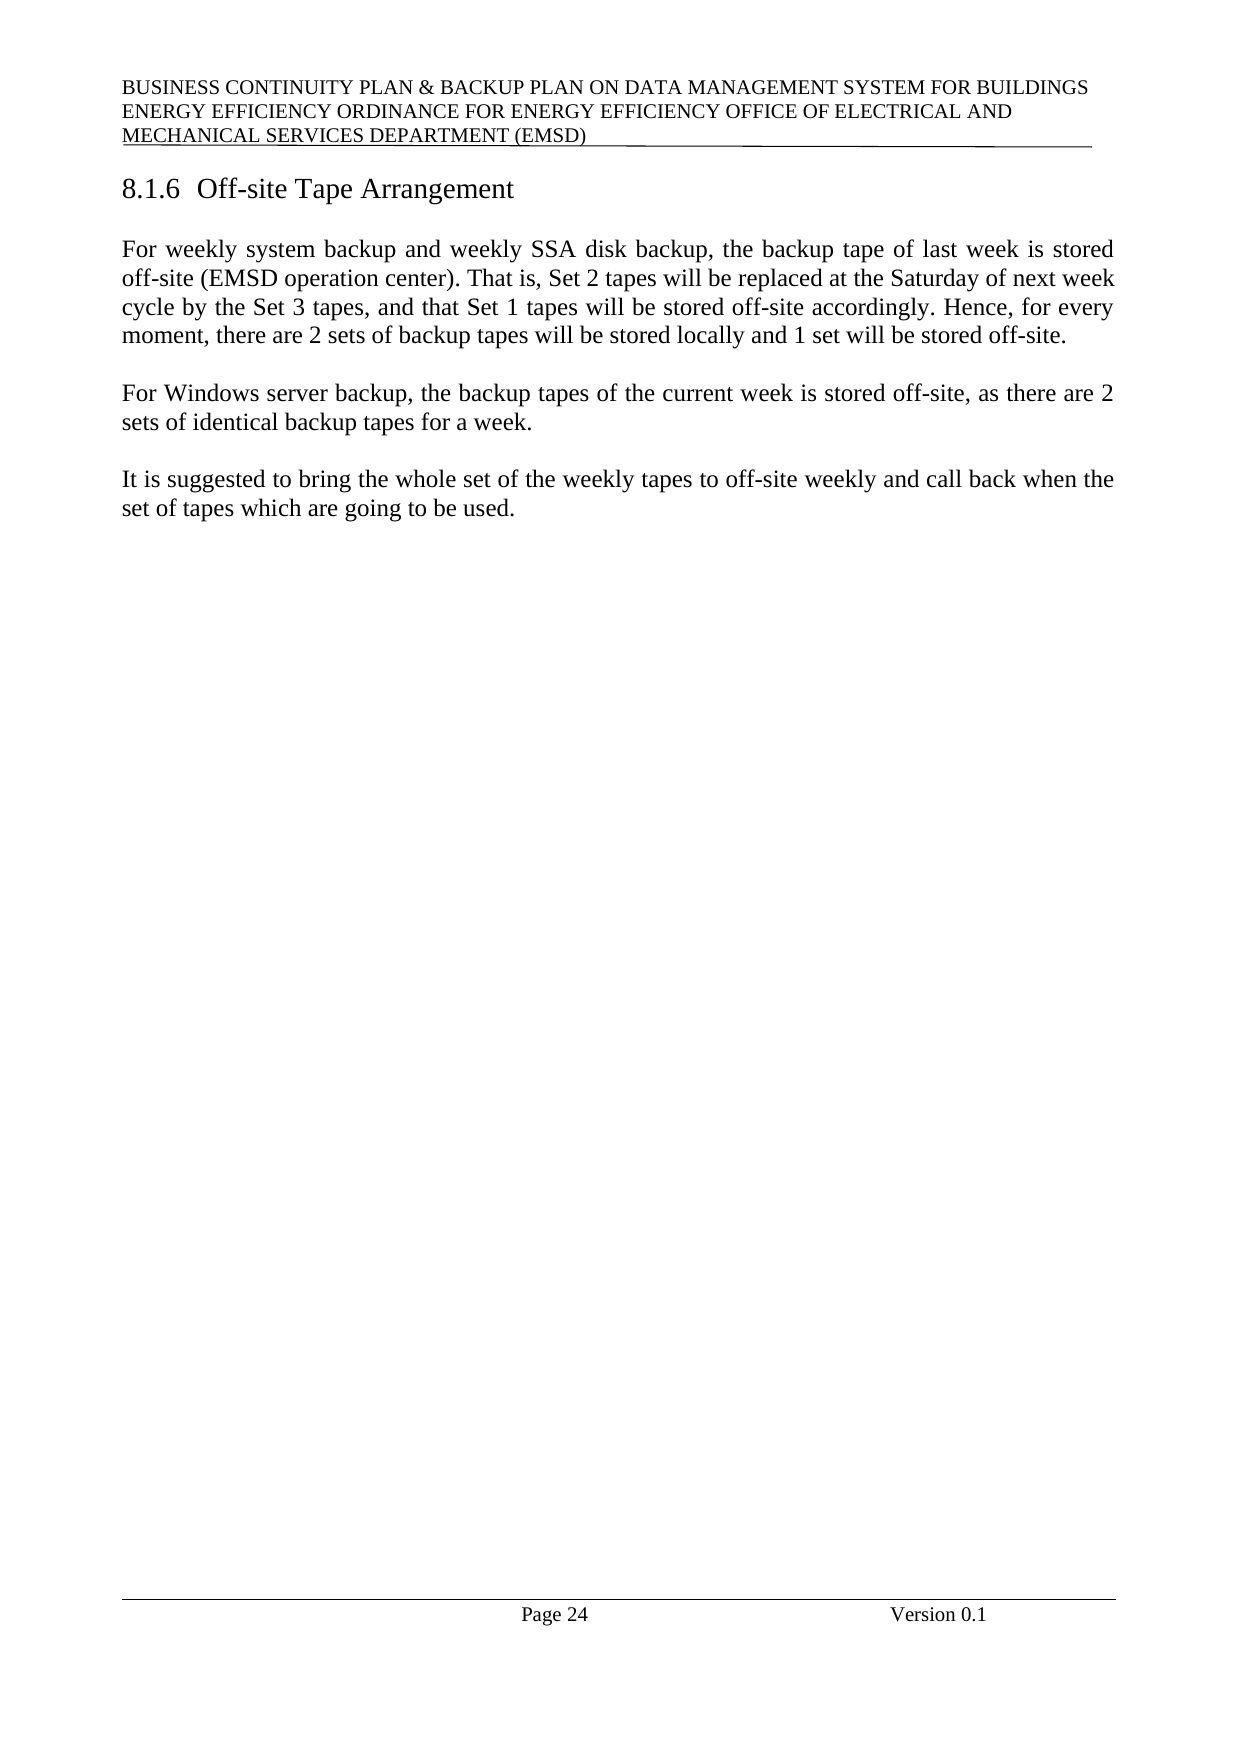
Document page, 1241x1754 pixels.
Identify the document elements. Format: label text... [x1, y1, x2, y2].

subtitle Off-site Tape Arrangement [122, 171, 1116, 205]
text It is suggested to bring the whole set of the weekly tapes to off-site weekly and call back when the set of tapes which are going to be used. [122, 464, 1116, 522]
text For Windows server backup, the backup tapes of the current week is stored off-site, as there are 2 sets of identical backup tapes for a week. [122, 378, 1116, 435]
text For weekly system backup and weekly SSA disk backup, the backup tape of last week is stored off-site (EMSD operation center). That is, Set 2 tapes will be replaced at the Saturday of next week cycle by the Set 3 tapes, and that Set 1 tapes will be stored off-site accordingly. Hence, for every moment, there are 2 sets of backup tapes will be stored locally and 1 set will be stored off-site. [122, 234, 1116, 349]
